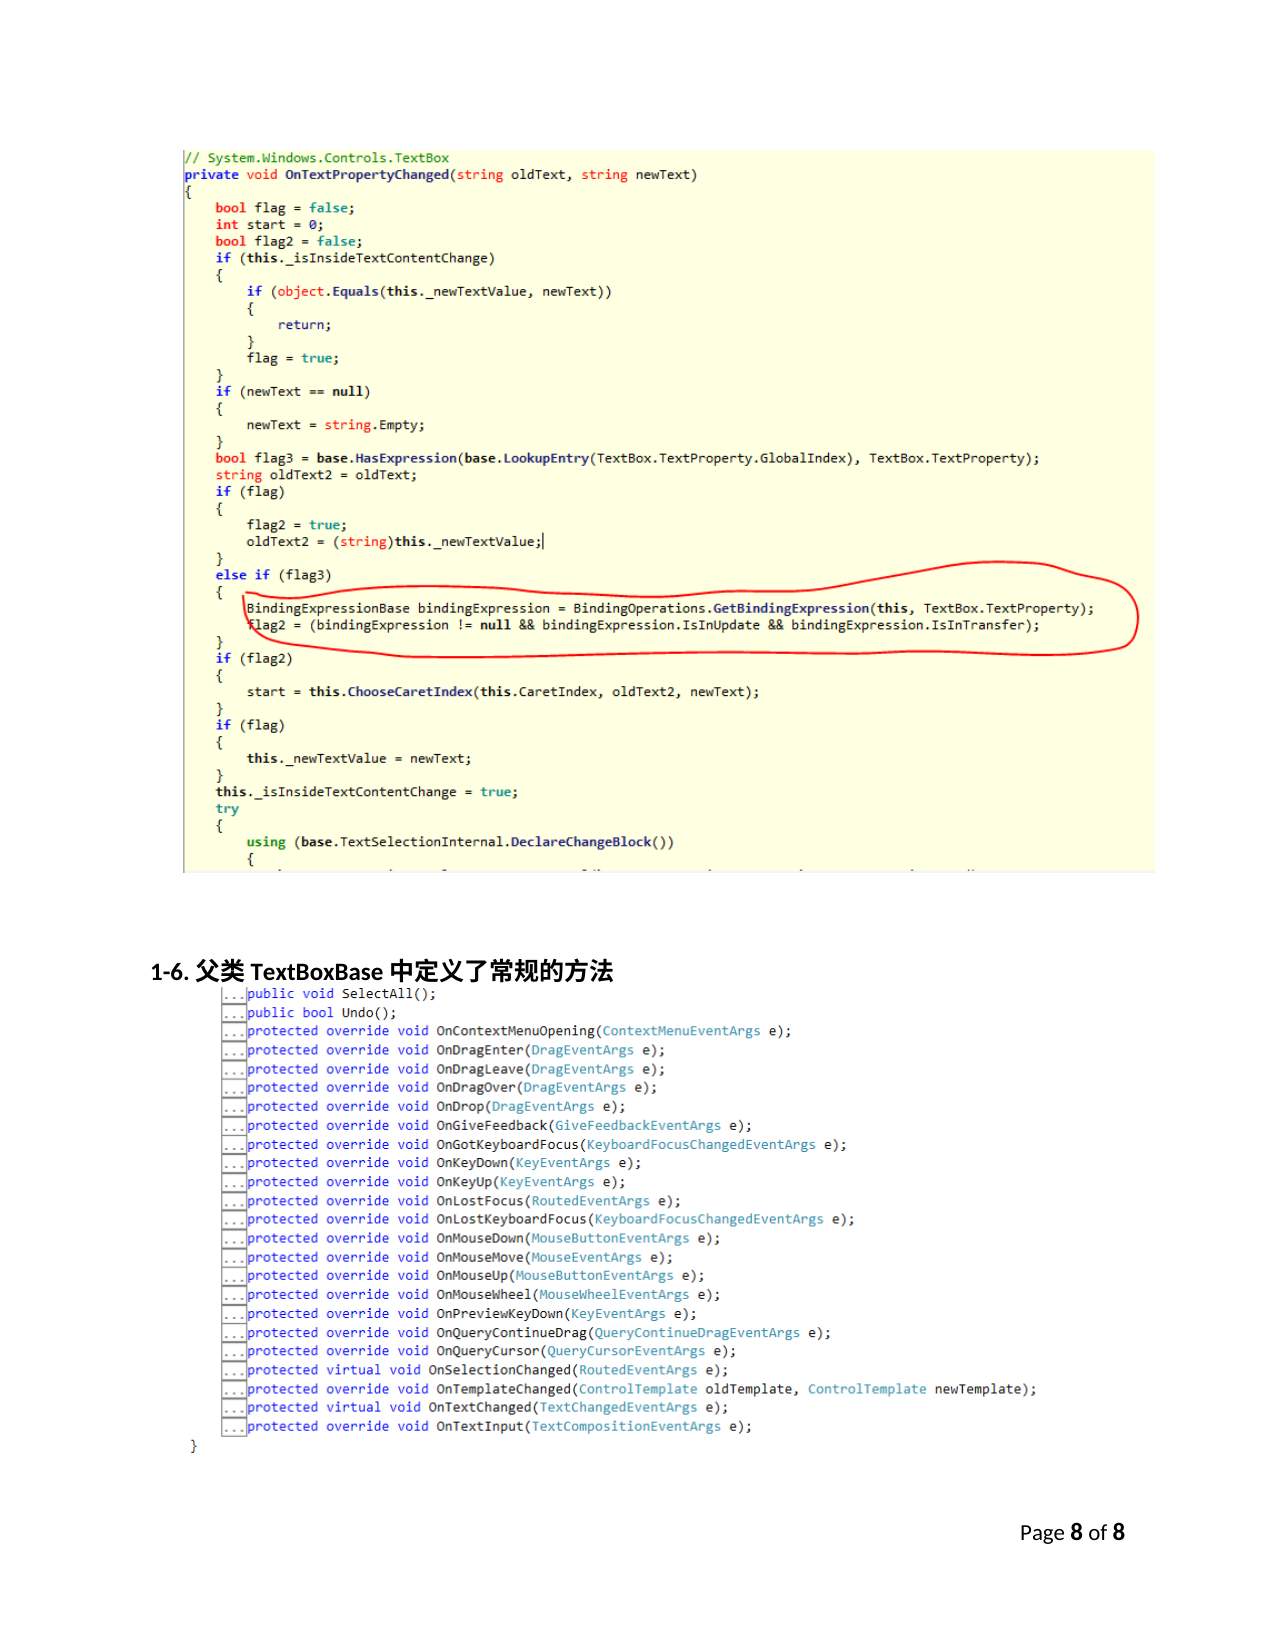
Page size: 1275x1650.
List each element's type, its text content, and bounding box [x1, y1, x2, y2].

subtitle 父类TextBoxBase 中定义了常规的方法 [150, 951, 1125, 987]
picture [180, 987, 1155, 1476]
picture [180, 150, 1155, 873]
